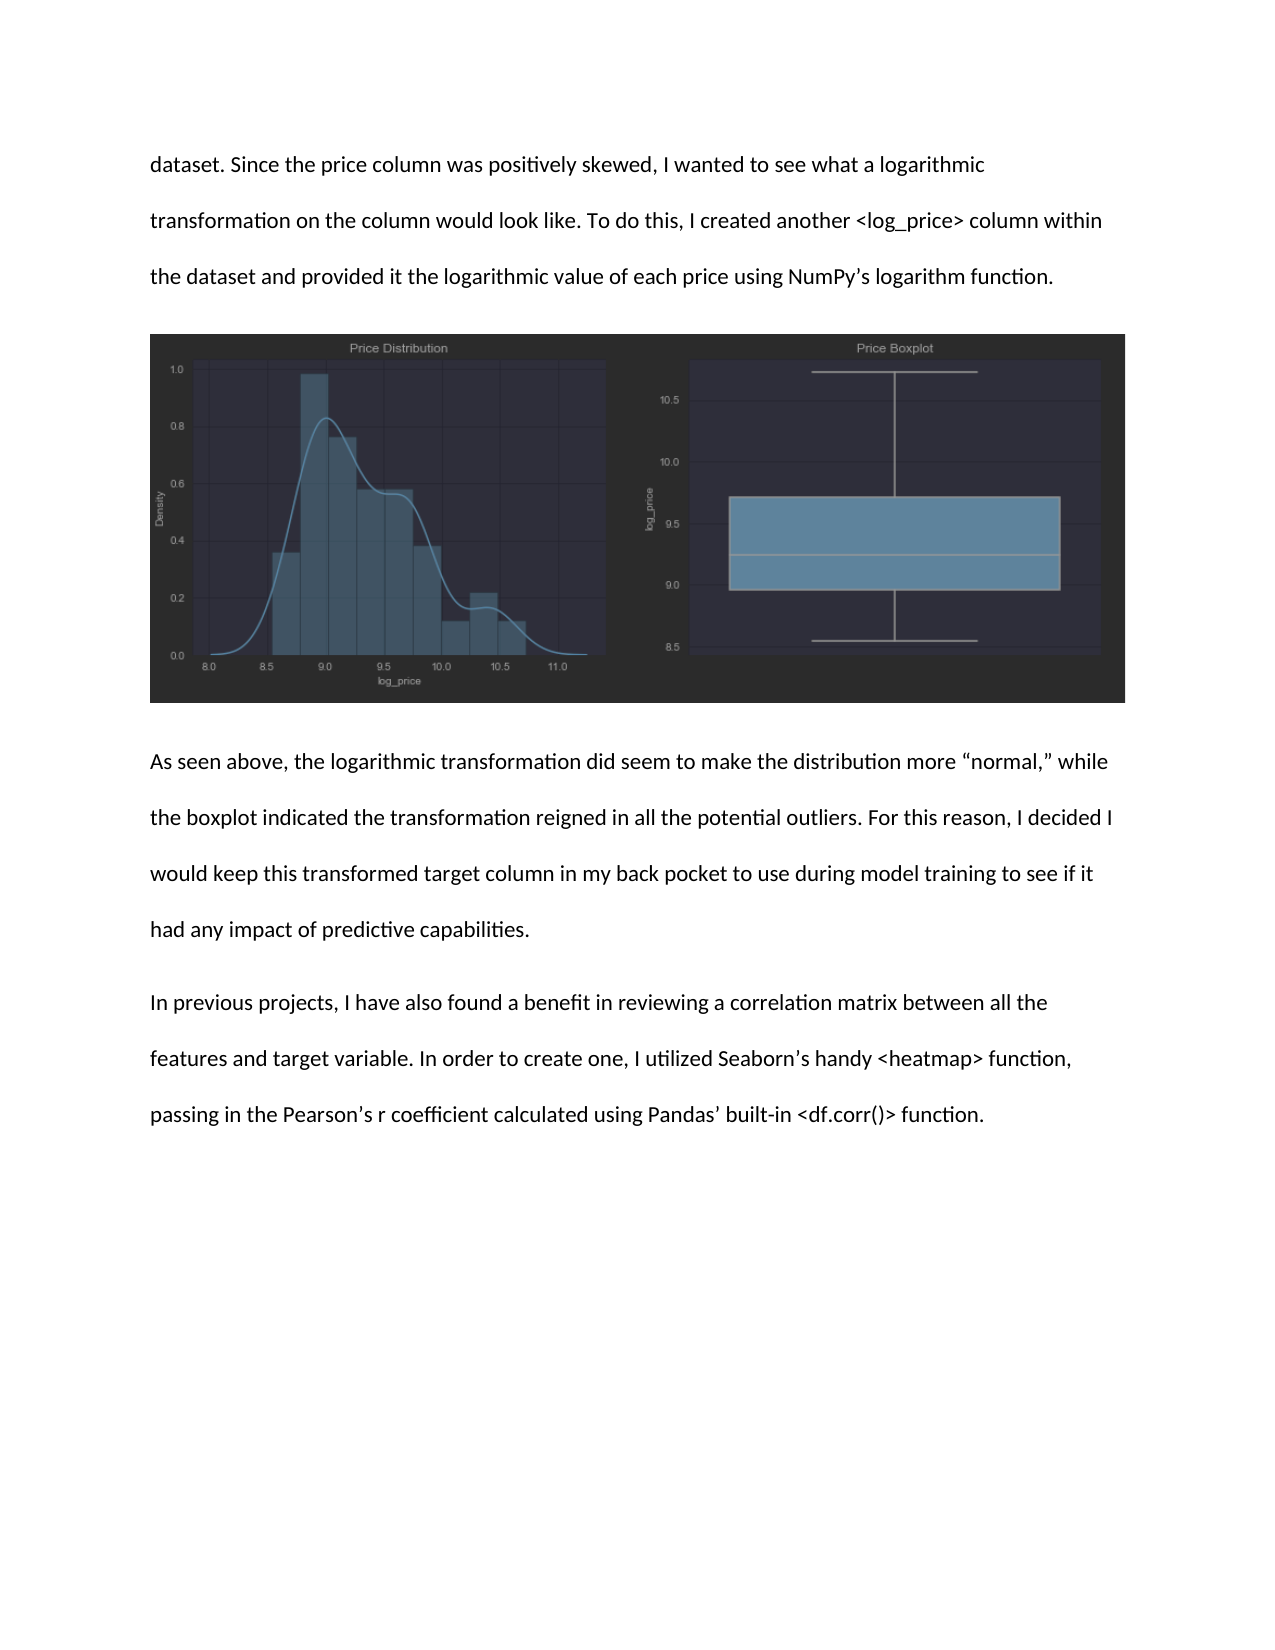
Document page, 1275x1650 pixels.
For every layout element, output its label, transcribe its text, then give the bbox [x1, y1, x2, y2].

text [150, 150, 1125, 290]
picture [150, 334, 1125, 703]
text As seen above, the logarithmic transformation did seem to make the distribution more “normal,” while the boxplot indicated the transformation reigned in all the potential outliers. For this reason, I decided I would keep this transformed target column in my back pocket to use during model training to see if it had any impact of predictive capabilities. [150, 747, 1125, 943]
text In previous projects, I have also found a benefit in reviewing a correlation matrix between all the features and target variable. In order to create one, I utilized Seaborn’s handy <heatmap> function, passing in the Pearson’s r coefficient calculated using Pandas’ built-in <df.corr()> function. [150, 988, 1125, 1128]
